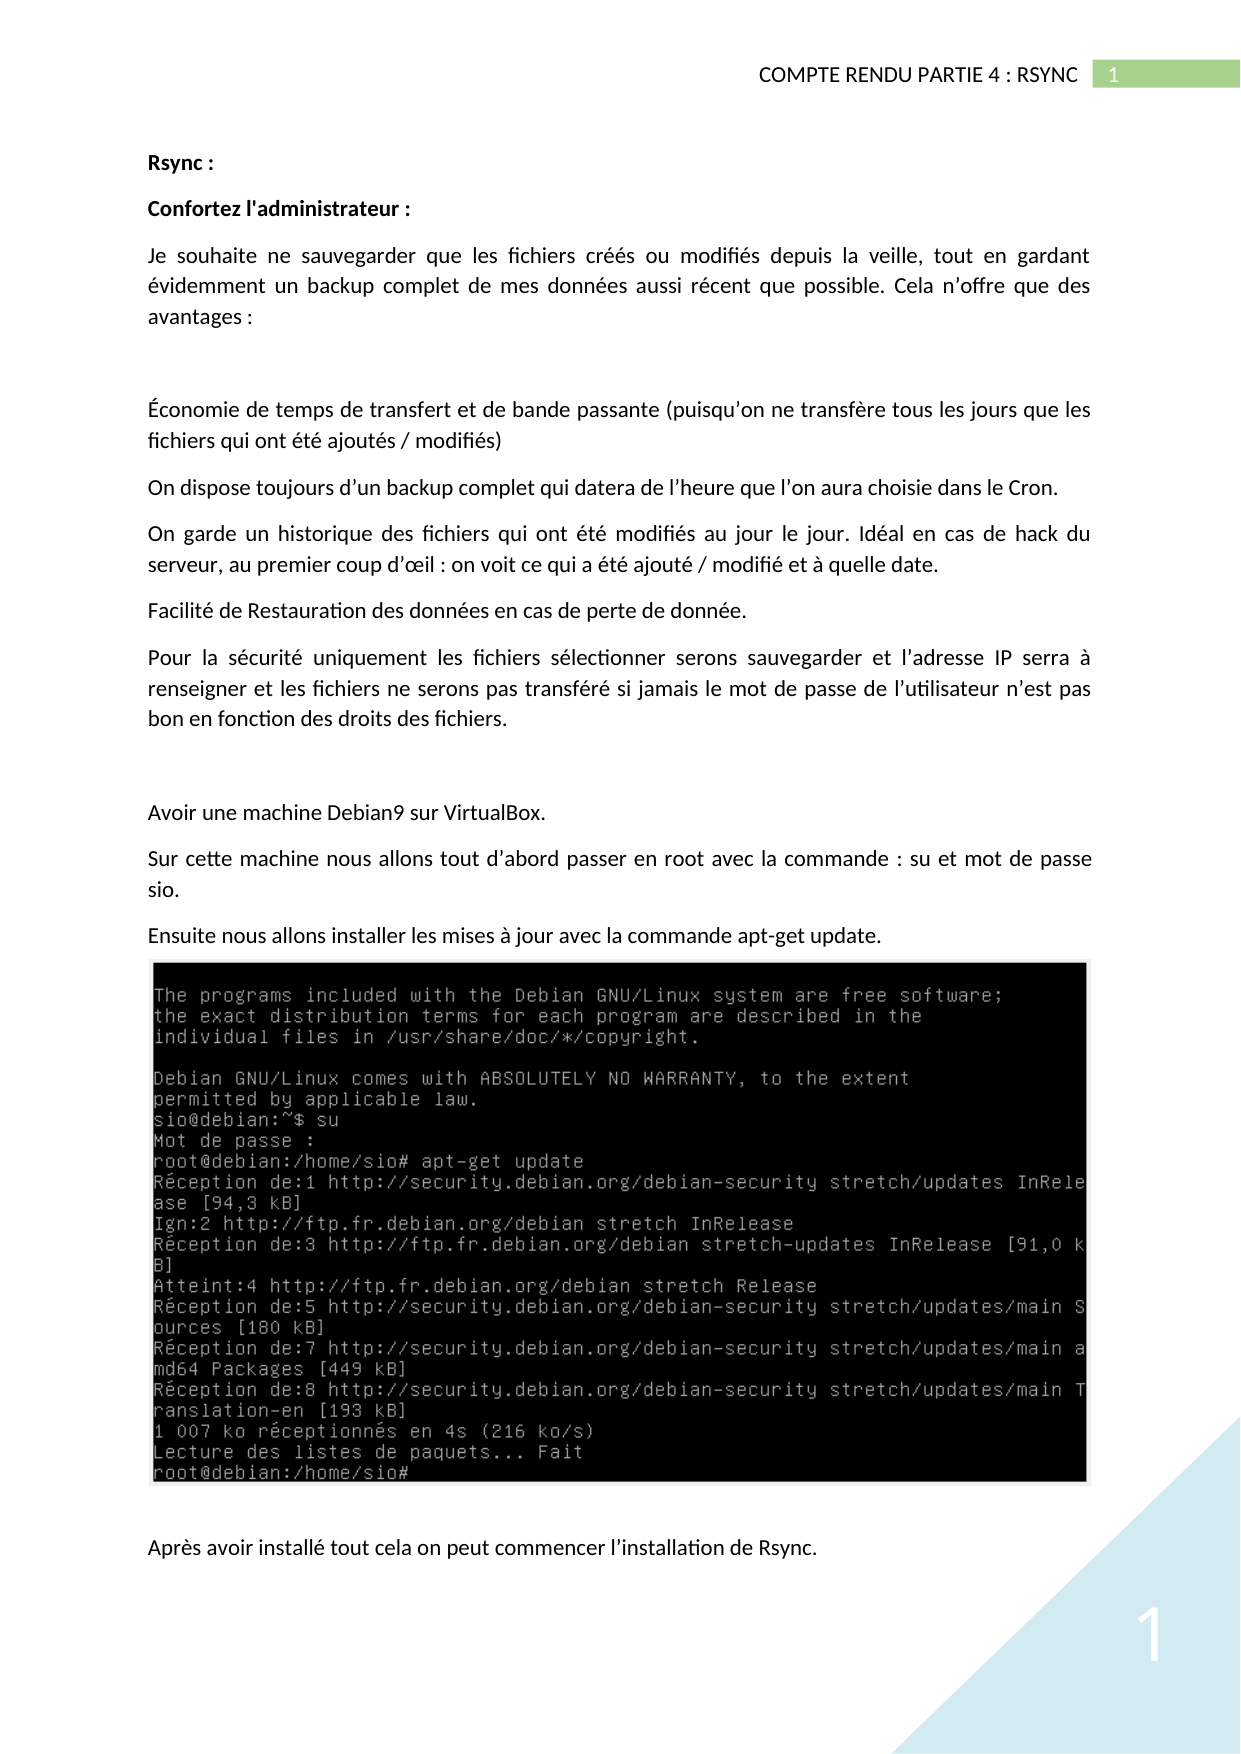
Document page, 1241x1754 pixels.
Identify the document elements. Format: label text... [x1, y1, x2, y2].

text Rsync : [148, 148, 1093, 176]
text Ensuite nous allons installer les mises à jour avec la commande apt-get update. [148, 922, 1093, 949]
text Pour la sécurité uniquement les fichiers sélectionner serons sauvegarder et l’adresse IP serra à renseigner et les fichiers ne serons pas transféré si jamais le mot de passe de l’utilisateur n’est pas bon en fonction des droits des fichiers. [148, 643, 1093, 732]
text Sur cette machine nous allons tout d’abord passer en root avec la commande : su et mot de passe sio. [148, 844, 1093, 903]
text Avoir une machine Debian9 sur VirtualBox. [148, 798, 1093, 826]
text Économie de temps de transfert et de bande passante (puisqu’on ne transfère tous les jours que les fichiers qui ont été ajoutés / modifiés) [148, 396, 1093, 454]
picture [147, 959, 1092, 1484]
text Facilité de Restauration des données en cas de perte de donnée. [148, 597, 1093, 624]
text Confortez l'administrateur : [148, 194, 1093, 222]
text On garde un historique des fichiers qui ont été modifiés au jour le jour. Idéal en cas de hack du serveur, au premier coup d’œil : on voit ce qui a été ajouté / modifié et à quelle date. [148, 519, 1093, 578]
text On dispose toujours d’un backup complet qui datera de l’heure que l’on aura choisie dans le Cron. [148, 473, 1093, 501]
text Je souhaite ne sauvegarder que les fichiers créés ou modifiés depuis la veille, tout en gardant évidemment un backup complet de mes données aussi récent que possible. Cela n’offre que des avantages : [148, 241, 1093, 330]
